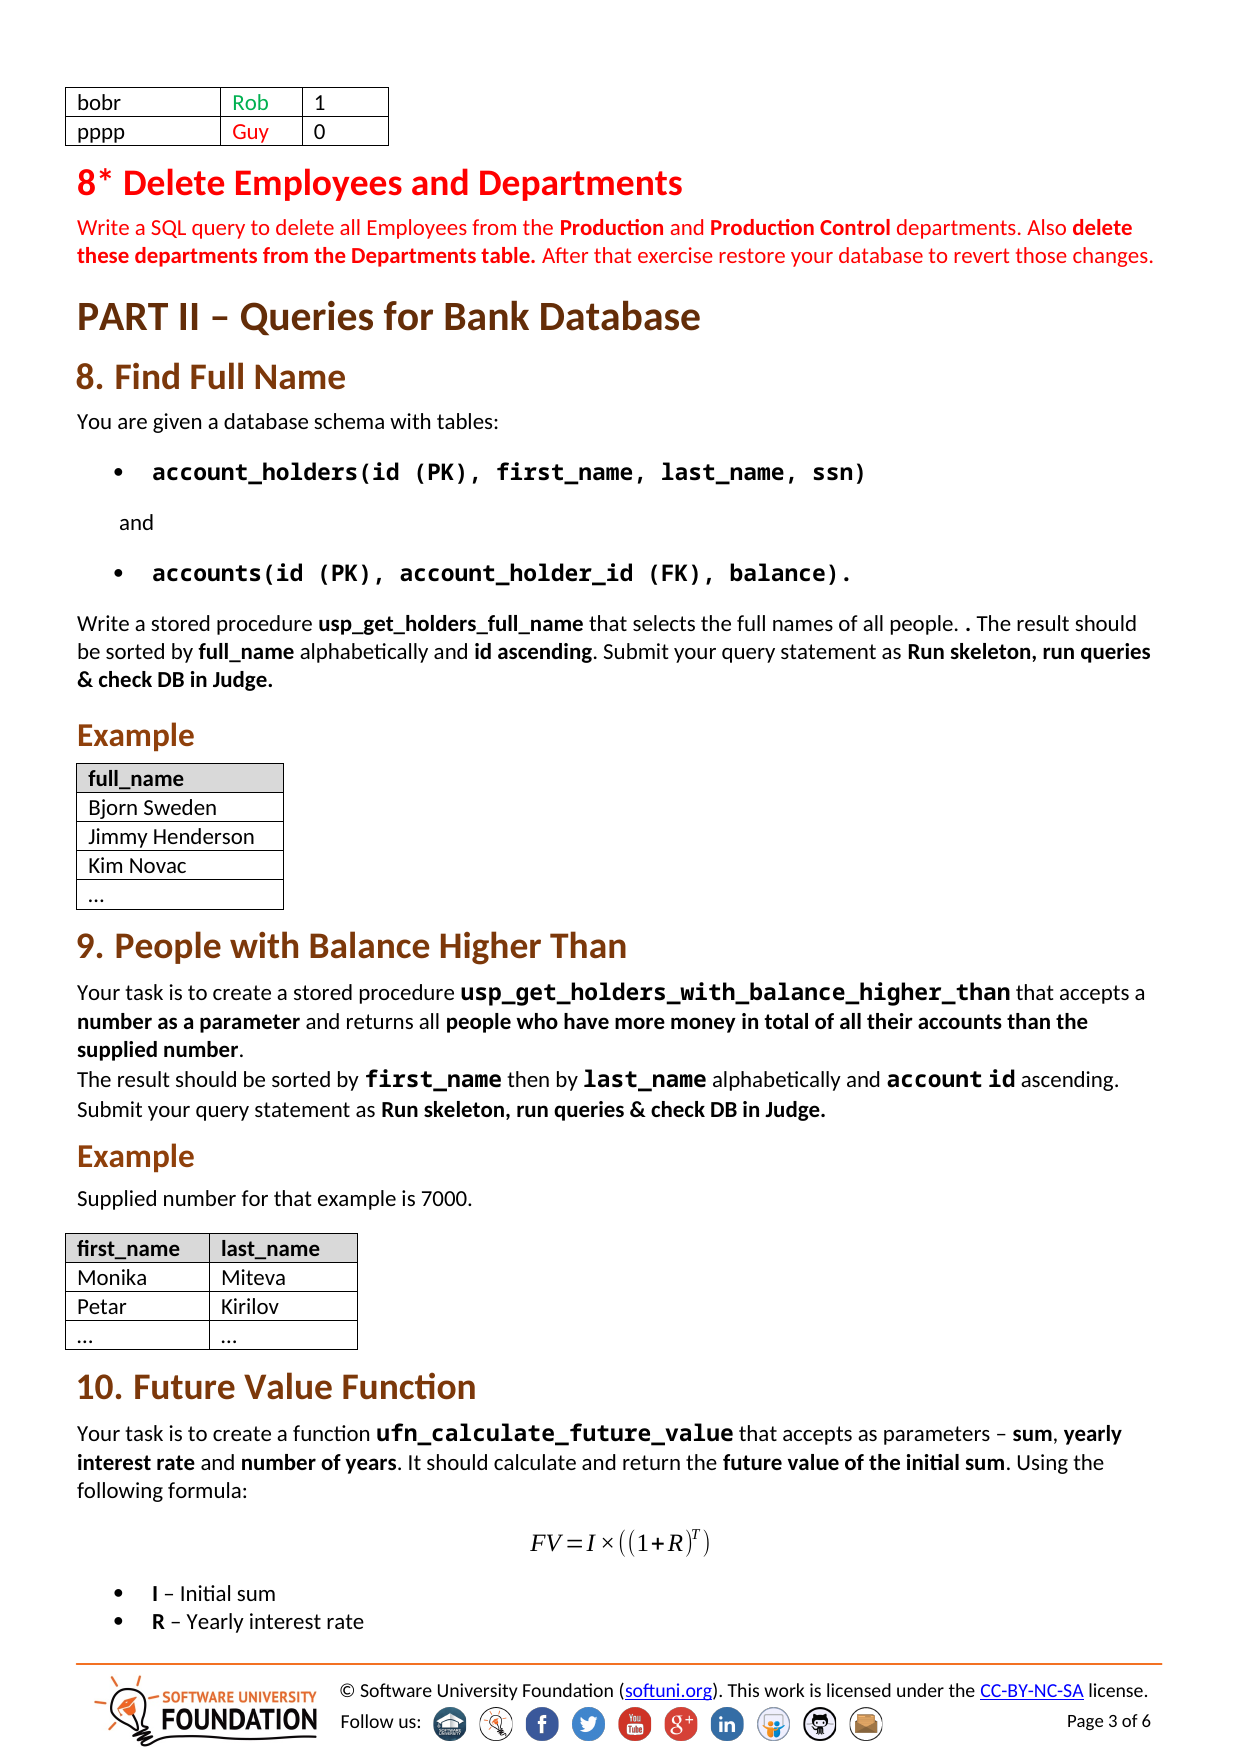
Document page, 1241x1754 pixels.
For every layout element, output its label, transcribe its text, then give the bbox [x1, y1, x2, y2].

subtitle Future Value Function [75, 1363, 1163, 1409]
table_cell Miteva [210, 1263, 357, 1291]
table_cell … [77, 880, 283, 908]
table_cell Guy [221, 117, 302, 145]
table_cell … [66, 1321, 209, 1349]
table_cell Monika [66, 1263, 209, 1291]
picture [572, 1707, 605, 1741]
table_cell Kim Novac [77, 851, 283, 879]
table_cell Bjorn Sweden [77, 793, 283, 821]
table_cell Petar [66, 1292, 209, 1320]
table_cell Kirilov [210, 1292, 357, 1320]
subtitle 8* Delete Employees and Departments [77, 159, 1163, 204]
text Write a stored procedure usp_get_holders_full_name that selects the full names of all people. . The result should be sorted by full_name alphabetically and id ascending. Submit your query statement as Run skeleton, run queries & check DB in Judge. [77, 609, 1163, 693]
table_header first_name [66, 1234, 209, 1262]
list I – Initial sum [114, 1579, 1163, 1607]
table_header last_name [210, 1234, 357, 1262]
subtitle Example [77, 714, 1163, 755]
picture [433, 1707, 467, 1741]
table_cell pppp [66, 117, 220, 145]
picture [803, 1707, 837, 1741]
table_cell Rob [221, 88, 302, 116]
text Submit your query statement as Run skeleton, run queries & check DB in Judge. [77, 1095, 1163, 1123]
list account_holders(id (PK), first_name, last_name, ssn) [114, 456, 1163, 487]
subtitle Example [77, 1135, 1163, 1176]
text The result should be sorted by first_name then by last_name alphabetically and account id ascending. [77, 1063, 1163, 1095]
picture [664, 1707, 698, 1741]
picture [618, 1707, 652, 1741]
table_cell 1 [303, 88, 388, 116]
subtitle Find Full Name [75, 353, 1163, 399]
picture [849, 1707, 883, 1741]
picture [525, 1707, 559, 1741]
picture [479, 1707, 513, 1741]
subtitle PART II – Queries for Bank Database [77, 290, 1163, 341]
text Write a SQL query to delete all Employees from the Production and Production Control departments. Also delete these departments from the Departments table. After that exercise restore your database to revert those changes. [77, 213, 1163, 269]
table_header full_name [77, 764, 283, 792]
text Supplied number for that example is 7000. [77, 1184, 1163, 1212]
table_cell Jimmy Henderson [77, 822, 283, 850]
subtitle People with Balance Higher Than [75, 922, 1163, 968]
list R – Yearly interest rate [114, 1607, 1163, 1635]
list accounts(id (PK), account_holder_id (FK), balance). [114, 557, 1163, 588]
table_cell … [210, 1321, 357, 1349]
picture [757, 1707, 790, 1741]
text and [119, 508, 1163, 536]
picture [93, 1674, 317, 1747]
picture [710, 1707, 744, 1741]
table_cell bobr [66, 88, 220, 116]
text Your task is to create a function ufn_calculate_future_value that accepts as parameters – sum, yearly interest rate and number of years. It should calculate and return the future value of the initial sum. Using the following formula: [77, 1417, 1163, 1504]
table_cell 0 [303, 117, 388, 145]
text Your task is to create a stored procedure usp_get_holders_with_balance_higher_than that accepts a number as a parameter and returns all people who have more money in total of all their accounts than the supplied number. [77, 976, 1163, 1063]
text You are given a database schema with tables: [77, 407, 1163, 435]
